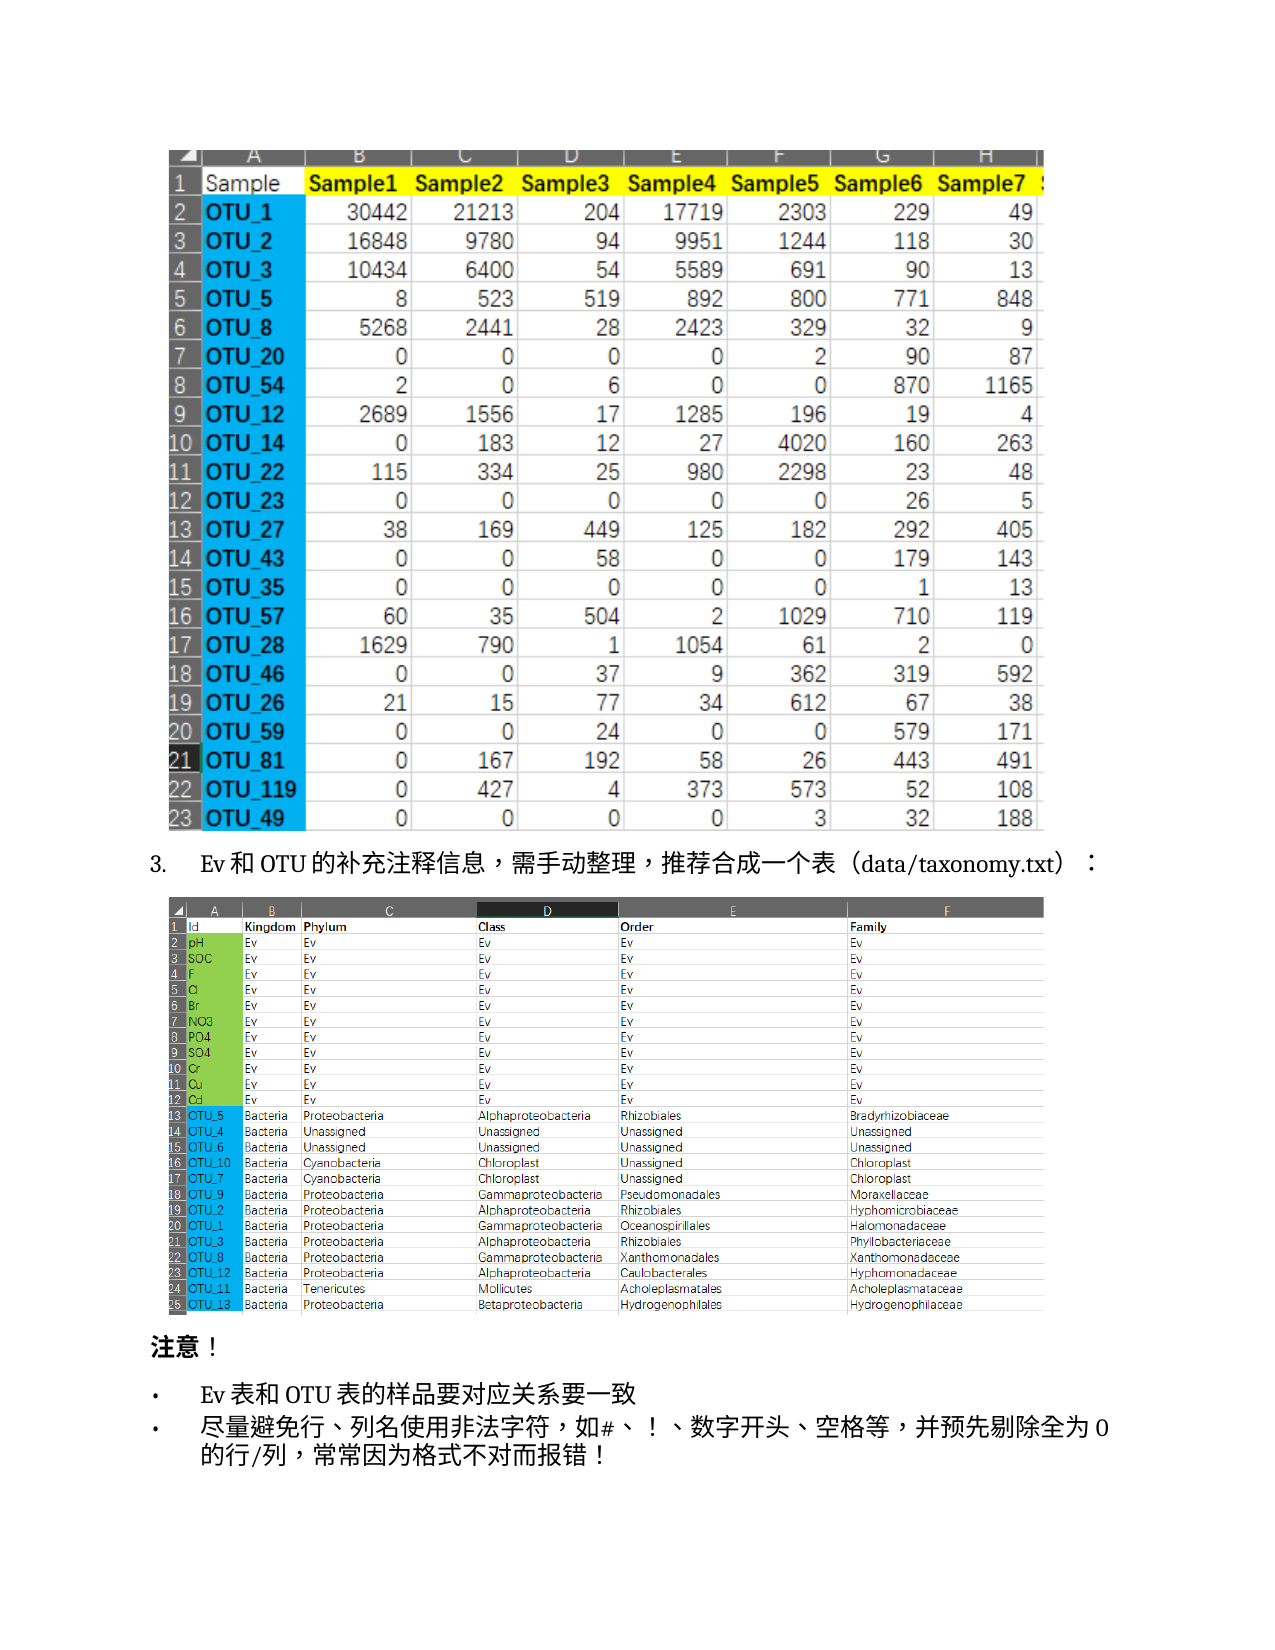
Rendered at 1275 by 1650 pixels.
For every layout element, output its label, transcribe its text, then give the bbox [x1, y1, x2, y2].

picture [262, 464, 271, 478]
picture [236, 724, 240, 737]
picture [217, 234, 222, 246]
picture [206, 321, 211, 334]
list Ev表和OTU表的样品要对应关系要一致 [150, 1381, 1125, 1410]
picture [245, 522, 249, 536]
picture [245, 407, 249, 421]
picture [216, 407, 222, 421]
picture [279, 436, 283, 450]
picture [236, 695, 240, 708]
picture [245, 234, 249, 248]
picture [245, 638, 249, 652]
picture [217, 638, 222, 650]
list 尽量避免行、列名使用非法字符，如#、！、数字开头、空格等，并预先剔除全为0的行/列，常常因为格式不对而报错！ [150, 1413, 1125, 1471]
picture [217, 696, 222, 709]
picture [278, 378, 283, 392]
picture [217, 263, 222, 276]
picture [206, 580, 212, 594]
picture [216, 551, 222, 565]
picture [236, 580, 240, 593]
picture [216, 522, 222, 536]
picture [216, 349, 222, 363]
picture [236, 522, 240, 535]
text 注意！ [150, 1333, 1125, 1362]
picture [217, 465, 222, 478]
picture [273, 349, 277, 363]
picture [216, 753, 222, 767]
picture [216, 580, 222, 591]
picture [245, 811, 249, 825]
picture [245, 205, 249, 219]
picture [206, 465, 210, 478]
picture [206, 551, 212, 565]
picture [273, 667, 277, 680]
picture [206, 697, 210, 709]
picture [245, 551, 249, 565]
picture [292, 782, 296, 793]
picture [261, 234, 271, 248]
picture [261, 320, 265, 335]
picture [245, 782, 249, 796]
list Ev和OTU的补充注释信息，需手动整理，推荐合成一个表（data/taxonomy.txt）： [150, 850, 1125, 878]
picture [206, 233, 211, 247]
picture [206, 349, 212, 363]
picture [245, 349, 249, 363]
picture [236, 551, 240, 564]
picture [236, 753, 240, 766]
picture [206, 811, 212, 825]
picture [216, 724, 222, 738]
picture [206, 378, 212, 392]
picture [236, 638, 240, 651]
picture [280, 811, 284, 824]
picture [206, 725, 211, 738]
picture [206, 263, 210, 276]
picture [217, 667, 222, 680]
picture [206, 494, 211, 508]
picture [168, 897, 1044, 1315]
picture [245, 753, 249, 767]
picture [245, 609, 249, 623]
picture [245, 580, 249, 594]
picture [245, 291, 249, 305]
picture [216, 811, 222, 825]
picture [267, 667, 271, 680]
picture [216, 320, 222, 334]
picture [236, 349, 240, 362]
picture [261, 349, 271, 363]
picture [206, 667, 210, 680]
picture [236, 782, 240, 795]
picture [245, 378, 249, 392]
picture [236, 262, 240, 276]
picture [245, 320, 249, 334]
picture [206, 436, 211, 449]
picture [216, 493, 222, 507]
picture [206, 523, 211, 536]
picture [262, 528, 269, 536]
picture [236, 667, 240, 680]
picture [236, 464, 240, 478]
picture [245, 436, 249, 450]
picture [217, 436, 222, 448]
picture [279, 724, 284, 739]
picture [276, 609, 283, 623]
picture [236, 609, 240, 622]
picture [265, 782, 269, 796]
picture [206, 292, 211, 305]
picture [206, 205, 211, 218]
picture [262, 701, 270, 709]
picture [216, 782, 222, 793]
picture [236, 205, 240, 218]
picture [216, 378, 222, 392]
picture [216, 609, 222, 623]
picture [262, 499, 270, 507]
picture [265, 435, 269, 450]
picture [261, 638, 271, 652]
picture [206, 609, 212, 622]
picture [274, 413, 281, 421]
picture [206, 753, 212, 767]
picture [274, 468, 283, 478]
picture [236, 320, 240, 333]
picture [206, 782, 212, 796]
picture [206, 407, 211, 420]
picture [273, 696, 277, 709]
picture [236, 407, 240, 420]
picture [216, 205, 222, 219]
picture [245, 724, 249, 738]
picture [280, 349, 284, 363]
picture [236, 378, 240, 391]
picture [266, 811, 271, 825]
picture [206, 638, 211, 651]
picture [236, 493, 240, 506]
picture [236, 811, 240, 824]
picture [236, 291, 240, 304]
picture [266, 551, 271, 565]
picture [168, 150, 1044, 831]
picture [236, 234, 240, 247]
picture [236, 436, 240, 449]
picture [217, 292, 222, 305]
picture [265, 204, 269, 219]
